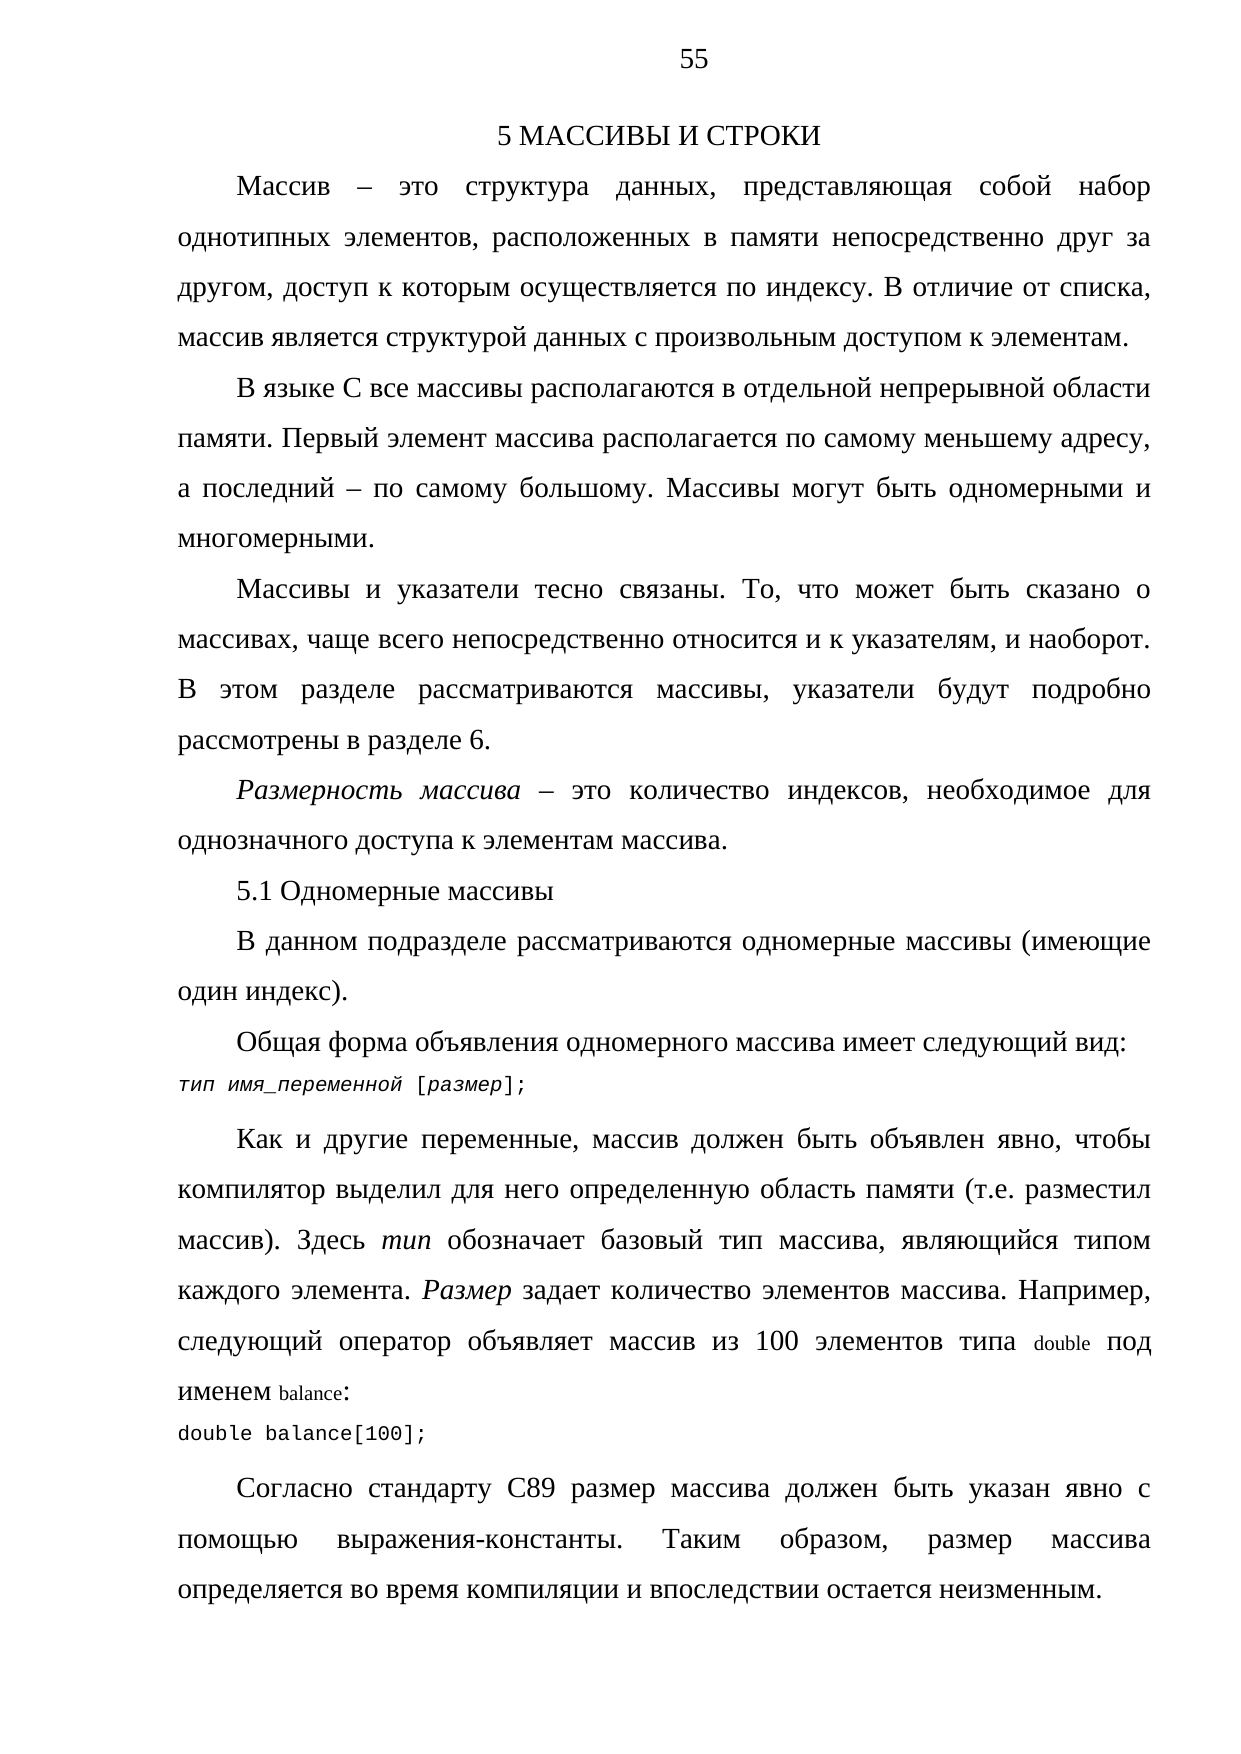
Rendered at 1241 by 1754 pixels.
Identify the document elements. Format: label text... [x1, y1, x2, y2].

text Согласно стандарту С89 размер массива должен быть указан явно с помощью выражения-константы. Таким образом, размер массива определяется во время компиляции и впоследствии остается неизменным. [177, 1471, 1152, 1605]
text Размерность массива – это количество индексов, необходимое для однозначного доступа к элементам массива. [177, 772, 1152, 856]
text Массивы и указатели тесно связаны. То, что может быть сказано о массивах, чаще всего непосредственно относится и к указателям, и наоборот. В этом разделе рассматриваются массивы, указатели будут подробно рассмотрены в разделе 6. [177, 571, 1152, 755]
subtitle Одномерные массивы [177, 873, 1152, 906]
text тип имя_переменной [размер]; [177, 1074, 1152, 1098]
text В языке С все массивы располагаются в отдельной непрерывной области памяти. Первый элемент массива располагается по самому меньшему адресу, а последний – по самому большому. Массивы могут быть одномерными и многомерными. [177, 370, 1152, 554]
text В данном подразделе рассматриваются одномерные массивы (имеющие один индекс). [177, 923, 1152, 1007]
text double balance[100]; [177, 1423, 1152, 1447]
text Общая форма объявления одномерного массива имеет следующий вид: [177, 1024, 1152, 1057]
subtitle Массивы и строки [177, 118, 1152, 152]
text Массив – это структура данных, представляющая собой набор однотипных элементов, расположенных в памяти непосредственно друг за другом, доступ к которым осуществляется по индексу. В отличие от списка, массив является структурой данных с произвольным доступом к элементам. [177, 168, 1152, 353]
text Как и другие переменные, массив должен быть объявлен явно, чтобы компилятор выделил для него определенную область памяти (т.е. разместил массив). Здесь тип обозначает базовый тип массива, являющийся типом каждого элемента. Размер задает количество элементов массива. Например, следующий оператор объявляет массив из 100 элементов типа double под именем balance: [177, 1121, 1152, 1406]
